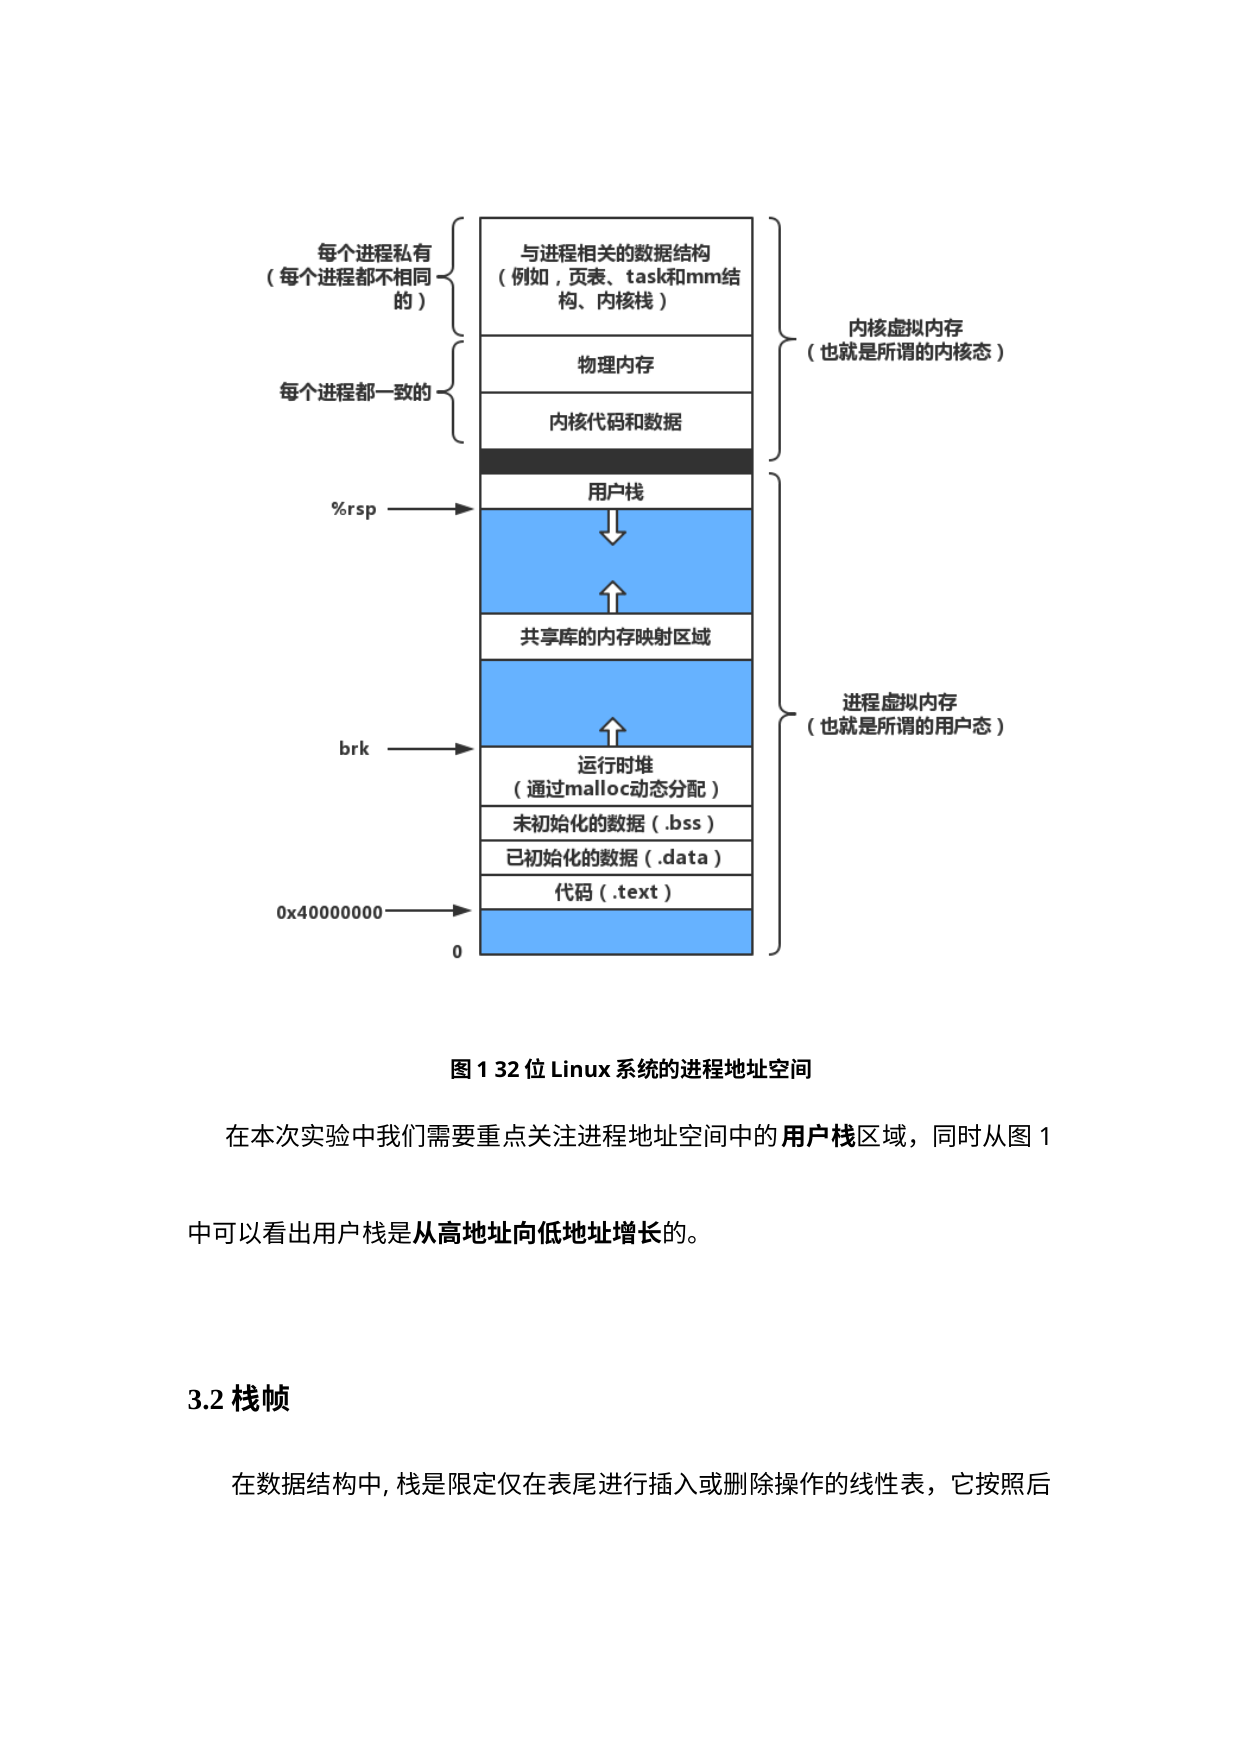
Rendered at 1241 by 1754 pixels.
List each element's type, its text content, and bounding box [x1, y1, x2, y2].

text 在本次实验中我们需要重点关注进程地址空间中的用户栈区域，同时从图1中可以看出用户栈是从高地址向低地址增长的。 [187, 1102, 1053, 1264]
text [187, 1450, 1053, 1515]
text 图1 32位Linux系统的进程地址空间 [225, 1052, 1053, 1084]
picture [187, 162, 1053, 1014]
text 3.2 栈帧 [187, 1364, 1053, 1429]
